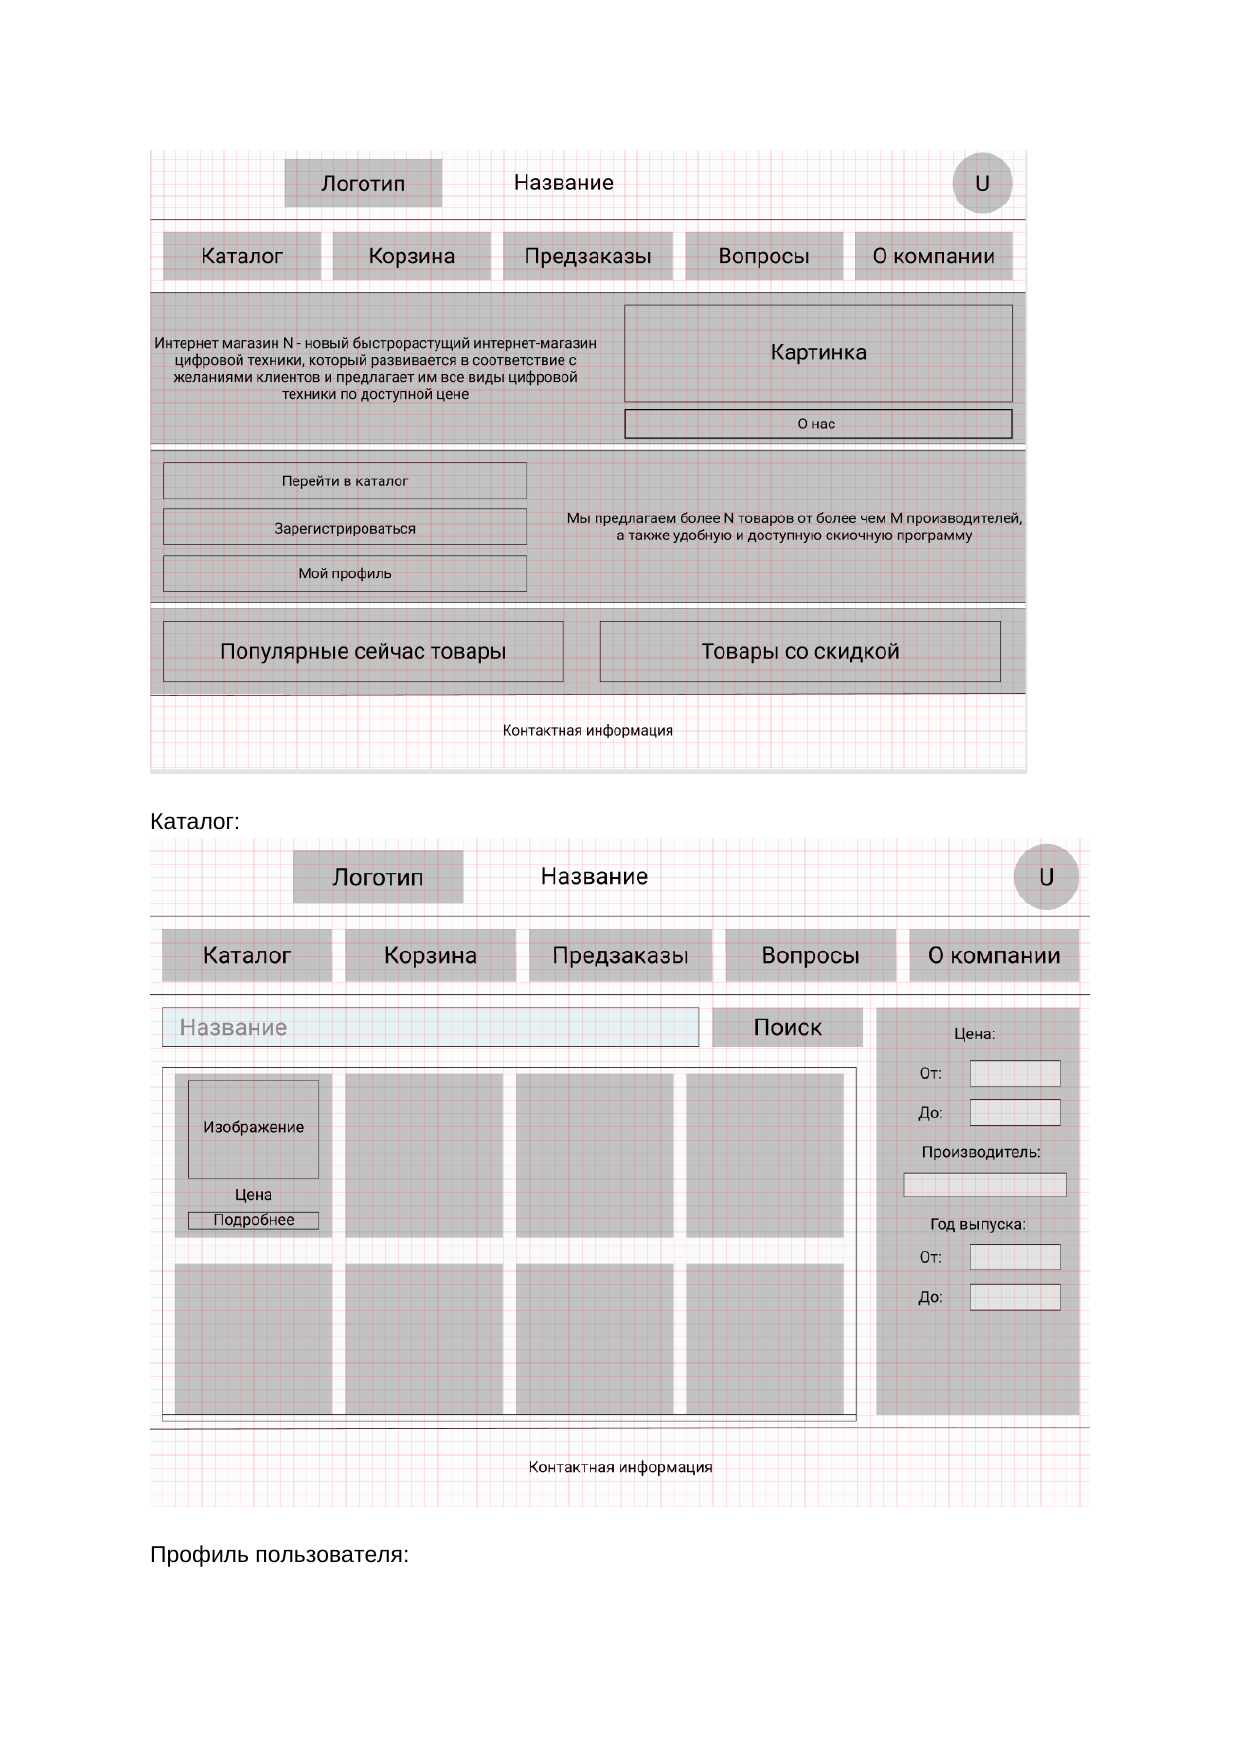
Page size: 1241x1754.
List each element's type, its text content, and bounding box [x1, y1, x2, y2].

text Профиль пользователя: [150, 1541, 1090, 1567]
picture [150, 838, 1091, 1507]
picture [150, 150, 1028, 774]
text Каталог: [150, 808, 1090, 834]
